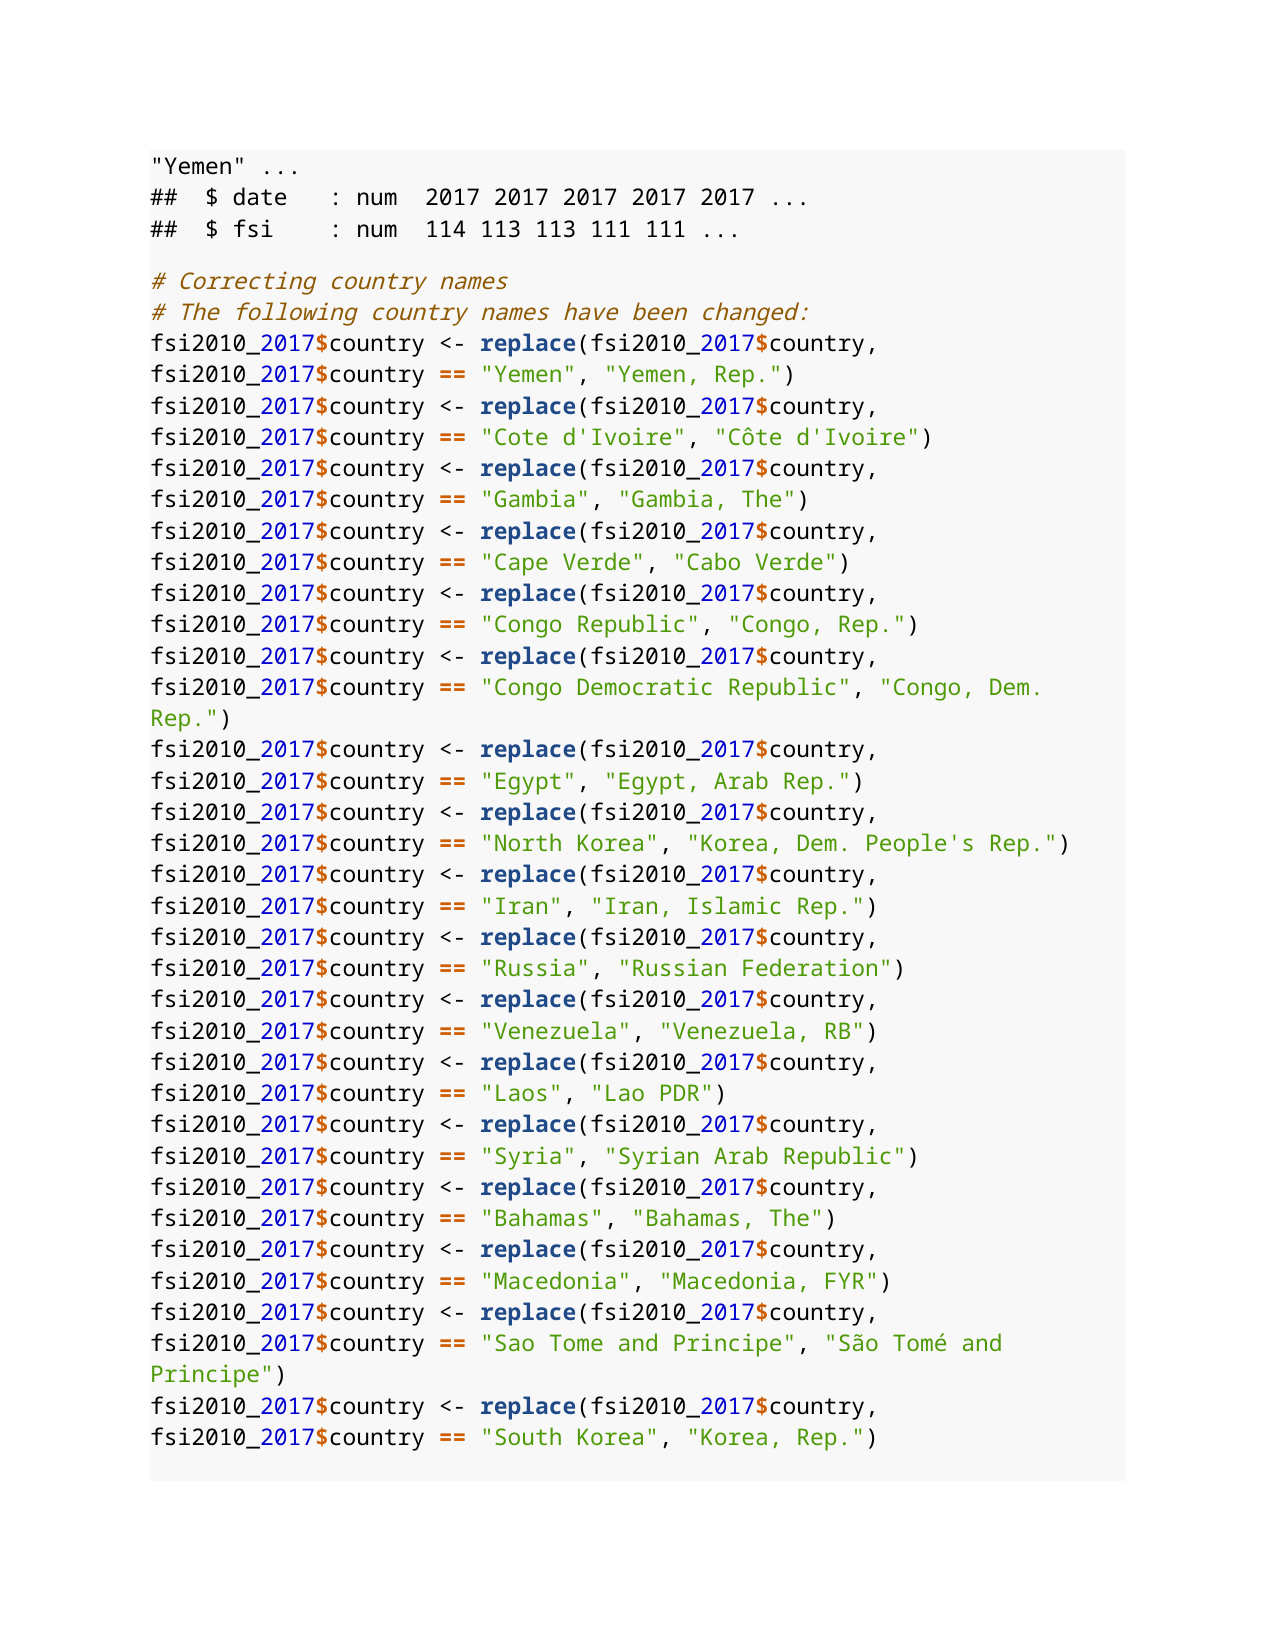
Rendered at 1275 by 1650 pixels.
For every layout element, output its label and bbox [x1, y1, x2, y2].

text [150, 150, 1125, 244]
text [150, 264, 1125, 1481]
